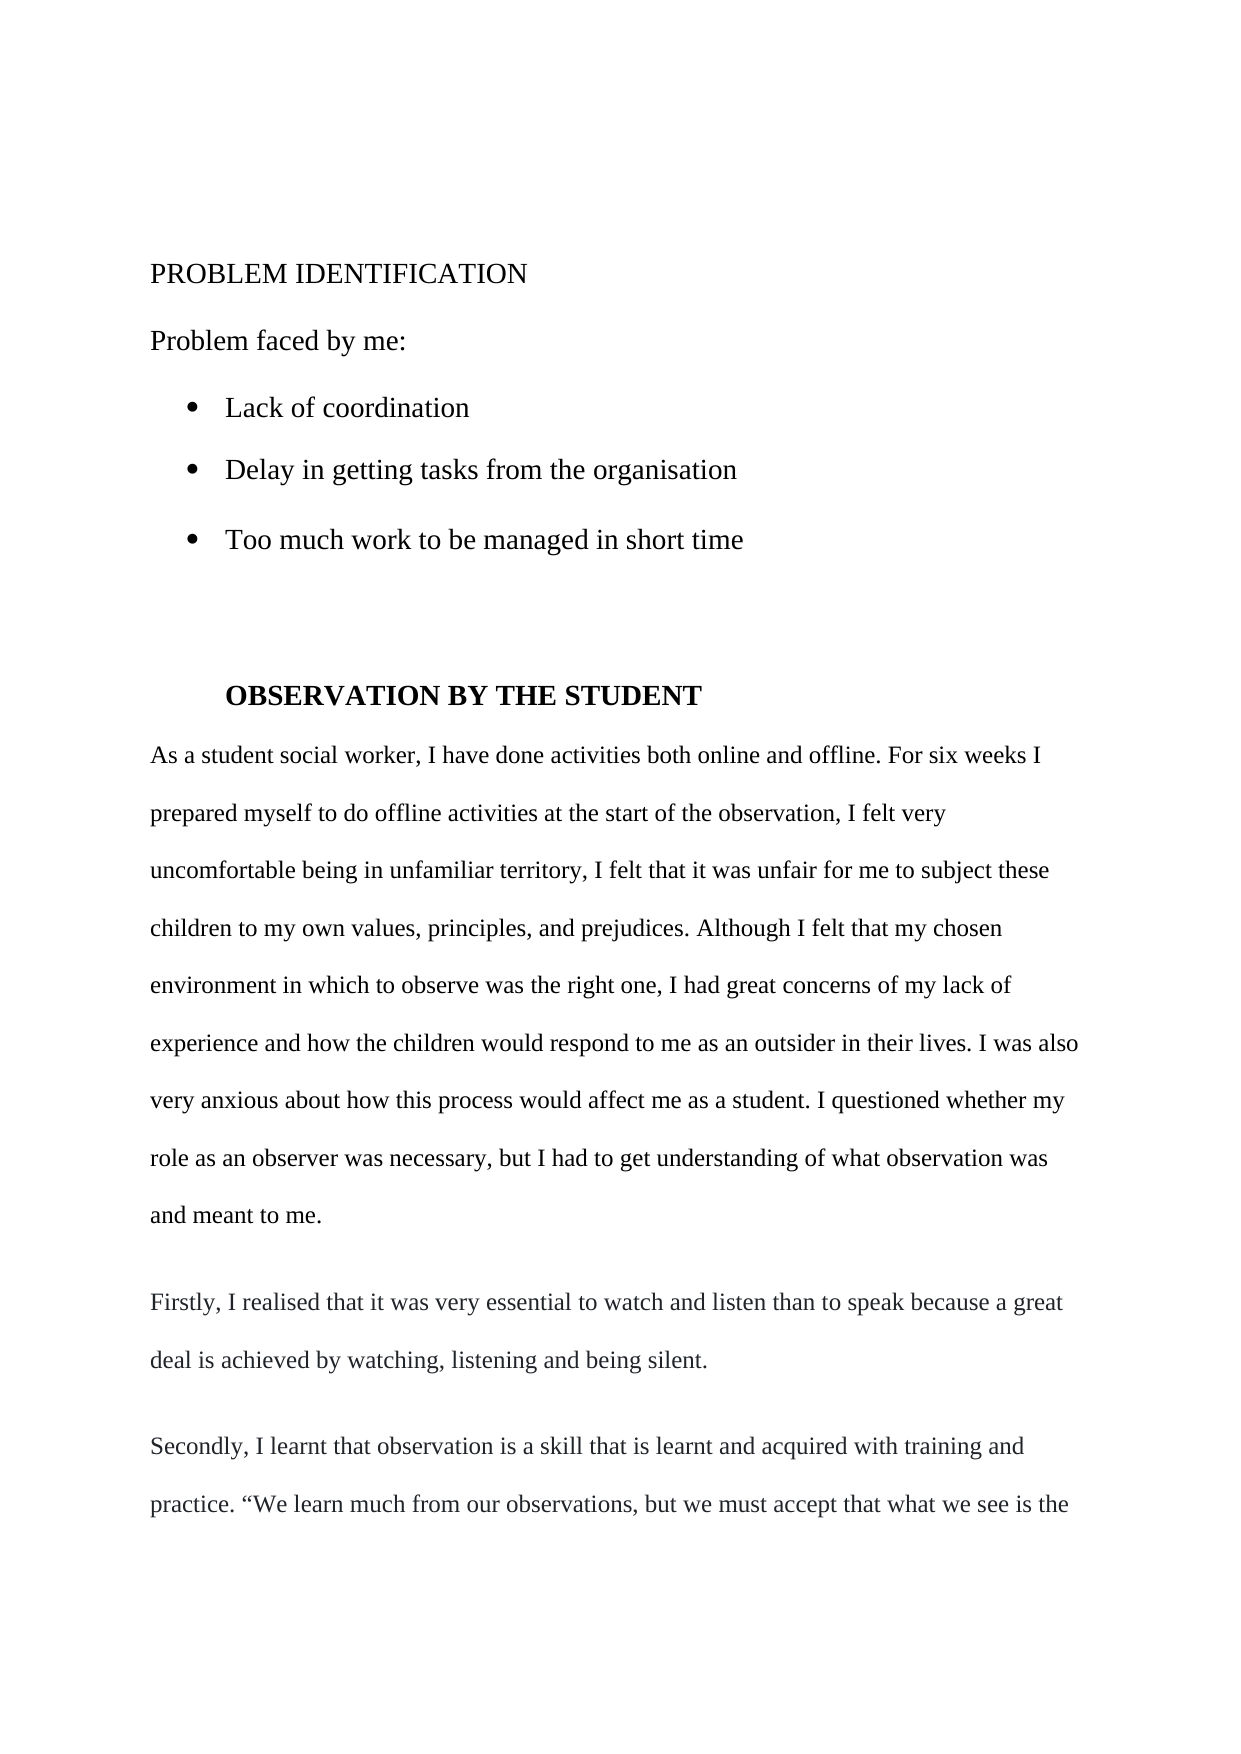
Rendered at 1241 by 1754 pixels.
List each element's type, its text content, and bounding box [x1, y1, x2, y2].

subtitle PROBLEM IDENTIFICATION [150, 256, 1105, 289]
list Too much work to be managed in short time [187, 522, 1105, 556]
list Delay in getting tasks from the organisation [187, 452, 1105, 486]
text OBSERVATION BY THE STUDENT [225, 678, 1105, 712]
text As a student social worker, I have done activities both online and offline. For six weeks I prepared myself to do offline activities at the start of the observation, I felt very uncomfortable being in unfamiliar territory, I felt that it was unfair for me to subject these children to my own values, principles, and prejudices. Although I felt that my chosen environment in which to observe was the right one, I had great concerns of my lack of experience and how the children would respond to me as an outsider in their lives. I was also very anxious about how this process would affect me as a student. I questioned whether my role as an observer was necessary, but I had to get understanding of what observation was and meant to me. [150, 740, 1081, 1229]
text Firstly, I realised that it was very essential to watch and listen than to speak because a great deal is achieved by watching, listening and being silent. [150, 1287, 1065, 1373]
text Problem faced by me: [150, 323, 1105, 357]
list Lack of coordination [187, 390, 1105, 424]
text Secondly, I learnt that observation is a skill that is learnt and acquired with training and practice. “We learn much from our observations, but we must accept that what we see is the [150, 1431, 1071, 1517]
